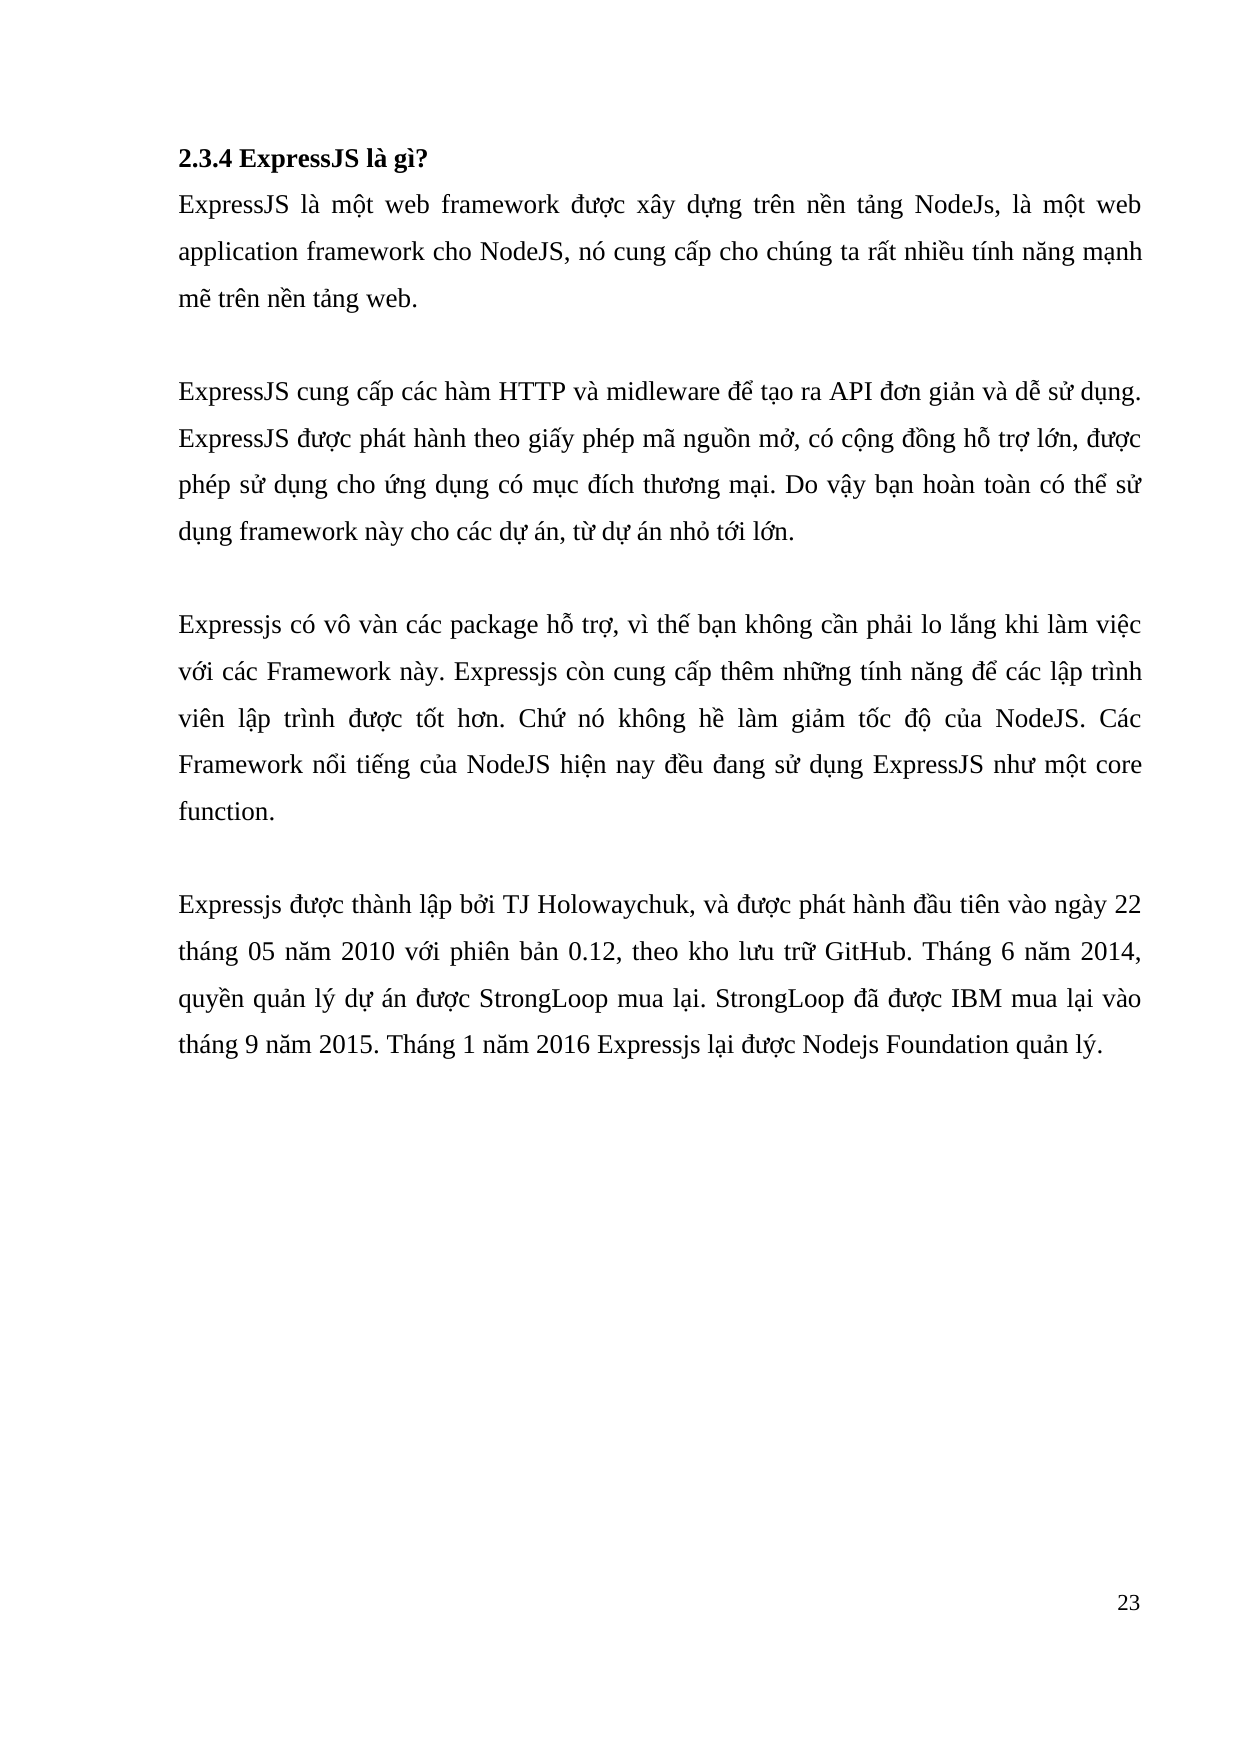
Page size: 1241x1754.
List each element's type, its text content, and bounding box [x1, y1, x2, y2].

subtitle 2.3.4 ExpressJS là gì? [150, 142, 1207, 173]
text Expressjs được thành lập bởi TJ Holowaychuk, và được phát hành đầu tiên vào ngày 22 tháng 05 năm 2010 với phiên bản 0.12, theo kho lưu trữ GitHub. Tháng 6 năm 2014, quyền quản lý dự án được StrongLoop mua lại. StrongLoop đã được IBM mua lại vào tháng 9 năm 2015. Tháng 1 năm 2016 Expressjs lại được Nodejs Foundation quản lý. [178, 888, 1144, 1059]
text Expressjs có vô vàn các package hỗ trợ, vì thế bạn không cần phải lo lắng khi làm việc với các Framework này. Expressjs còn cung cấp thêm những tính năng để các lập trình viên lập trình được tốt hơn. Chứ nó không hề làm giảm tốc độ của NodeJS. Các Framework nổi tiếng của NodeJS hiện nay đều đang sử dụng ExpressJS như một core function. [178, 608, 1144, 826]
text ExpressJS cung cấp các hàm HTTP và midleware để tạo ra API đơn giản và dễ sử dụng. ExpressJS được phát hành theo giấy phép mã nguồn mở, có cộng đồng hỗ trợ lớn, được phép sử dụng cho ứng dụng có mục đích thương mại. Do vậy bạn hoàn toàn có thể sử dụng framework này cho các dự án, từ dự án nhỏ tới lớn. [178, 375, 1144, 546]
text ExpressJS là một web framework được xây dựng trên nền tảng NodeJs, là một web application framework cho NodeJS, nó cung cấp cho chúng ta rất nhiều tính năng mạnh mẽ trên nền tảng web. [178, 188, 1144, 313]
